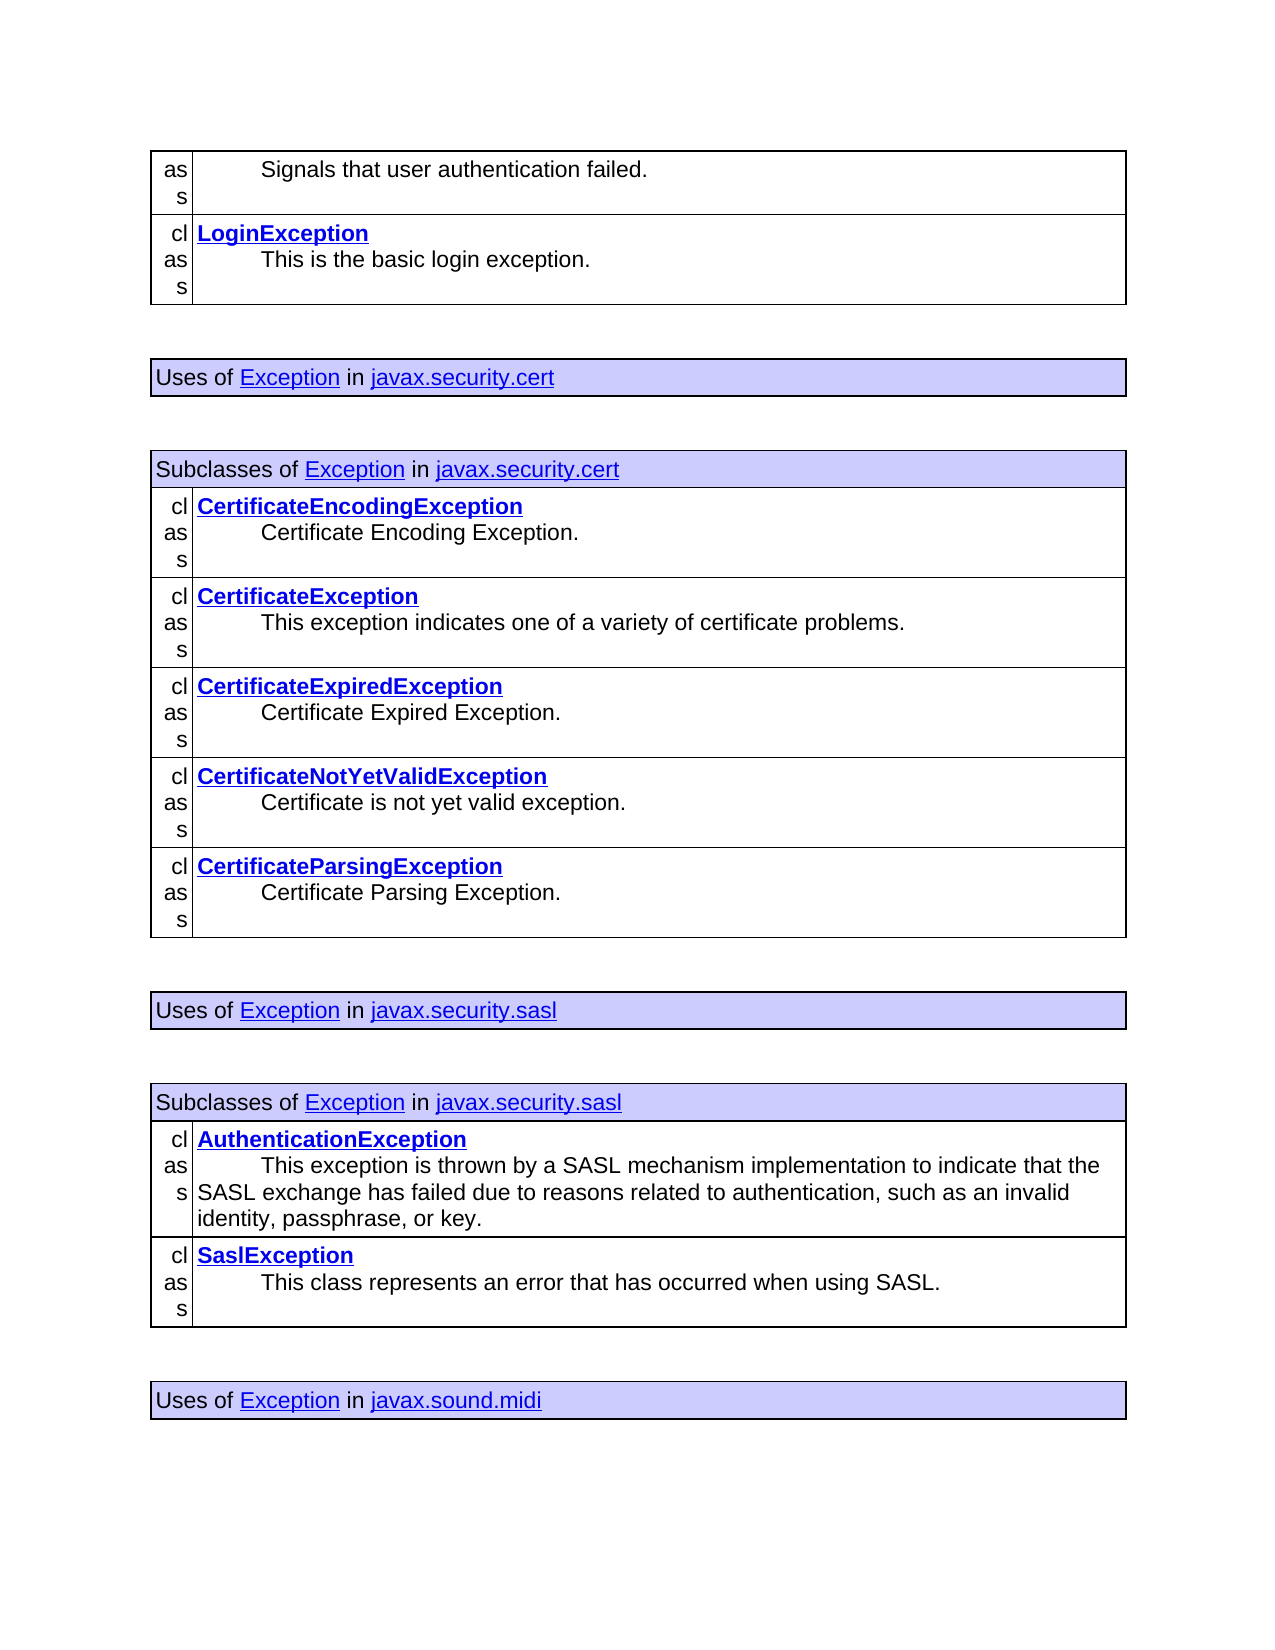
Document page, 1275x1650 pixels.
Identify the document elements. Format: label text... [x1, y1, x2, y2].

table_cell SaslException This class represents an error that has occurred when using SASL. [193, 1238, 1125, 1326]
table_cell class [152, 758, 192, 847]
table_header Uses of Exception in javax.security.cert [152, 360, 1125, 395]
table_cell CertificateException This exception indicates one of a variety of certificate problems. [193, 578, 1125, 667]
table_cell class [152, 1238, 192, 1326]
table_cell CertificateExpiredException Certificate Expired Exception. [193, 668, 1125, 757]
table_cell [193, 152, 1125, 214]
table_header Subclasses of Exception in javax.security.cert [152, 451, 1125, 487]
table_header Uses of Exception in javax.security.sasl [152, 993, 1125, 1028]
table_cell class [152, 1122, 192, 1236]
table_cell LoginException This is the basic login exception. [193, 215, 1125, 304]
table_cell CertificateNotYetValidException Certificate is not yet valid exception. [193, 758, 1125, 847]
table_header Subclasses of Exception in javax.security.sasl [152, 1084, 1125, 1120]
table_cell class [152, 668, 192, 757]
table_cell class [152, 152, 192, 214]
table_header Uses of Exception in javax.sound.midi [152, 1382, 1125, 1418]
table_cell CertificateEncodingException Certificate Encoding Exception. [193, 488, 1125, 577]
table_cell class [152, 848, 192, 937]
table_cell class [152, 578, 192, 667]
table_cell AuthenticationException This exception is thrown by a SASL mechanism implementation to indicate that the SASL exchange has failed due to reasons related to authentication, such as an invalid identity, passphrase, or key. [193, 1122, 1125, 1236]
table_cell class [152, 488, 192, 577]
table_cell CertificateParsingException Certificate Parsing Exception. [193, 848, 1125, 937]
table_cell class [152, 215, 192, 304]
